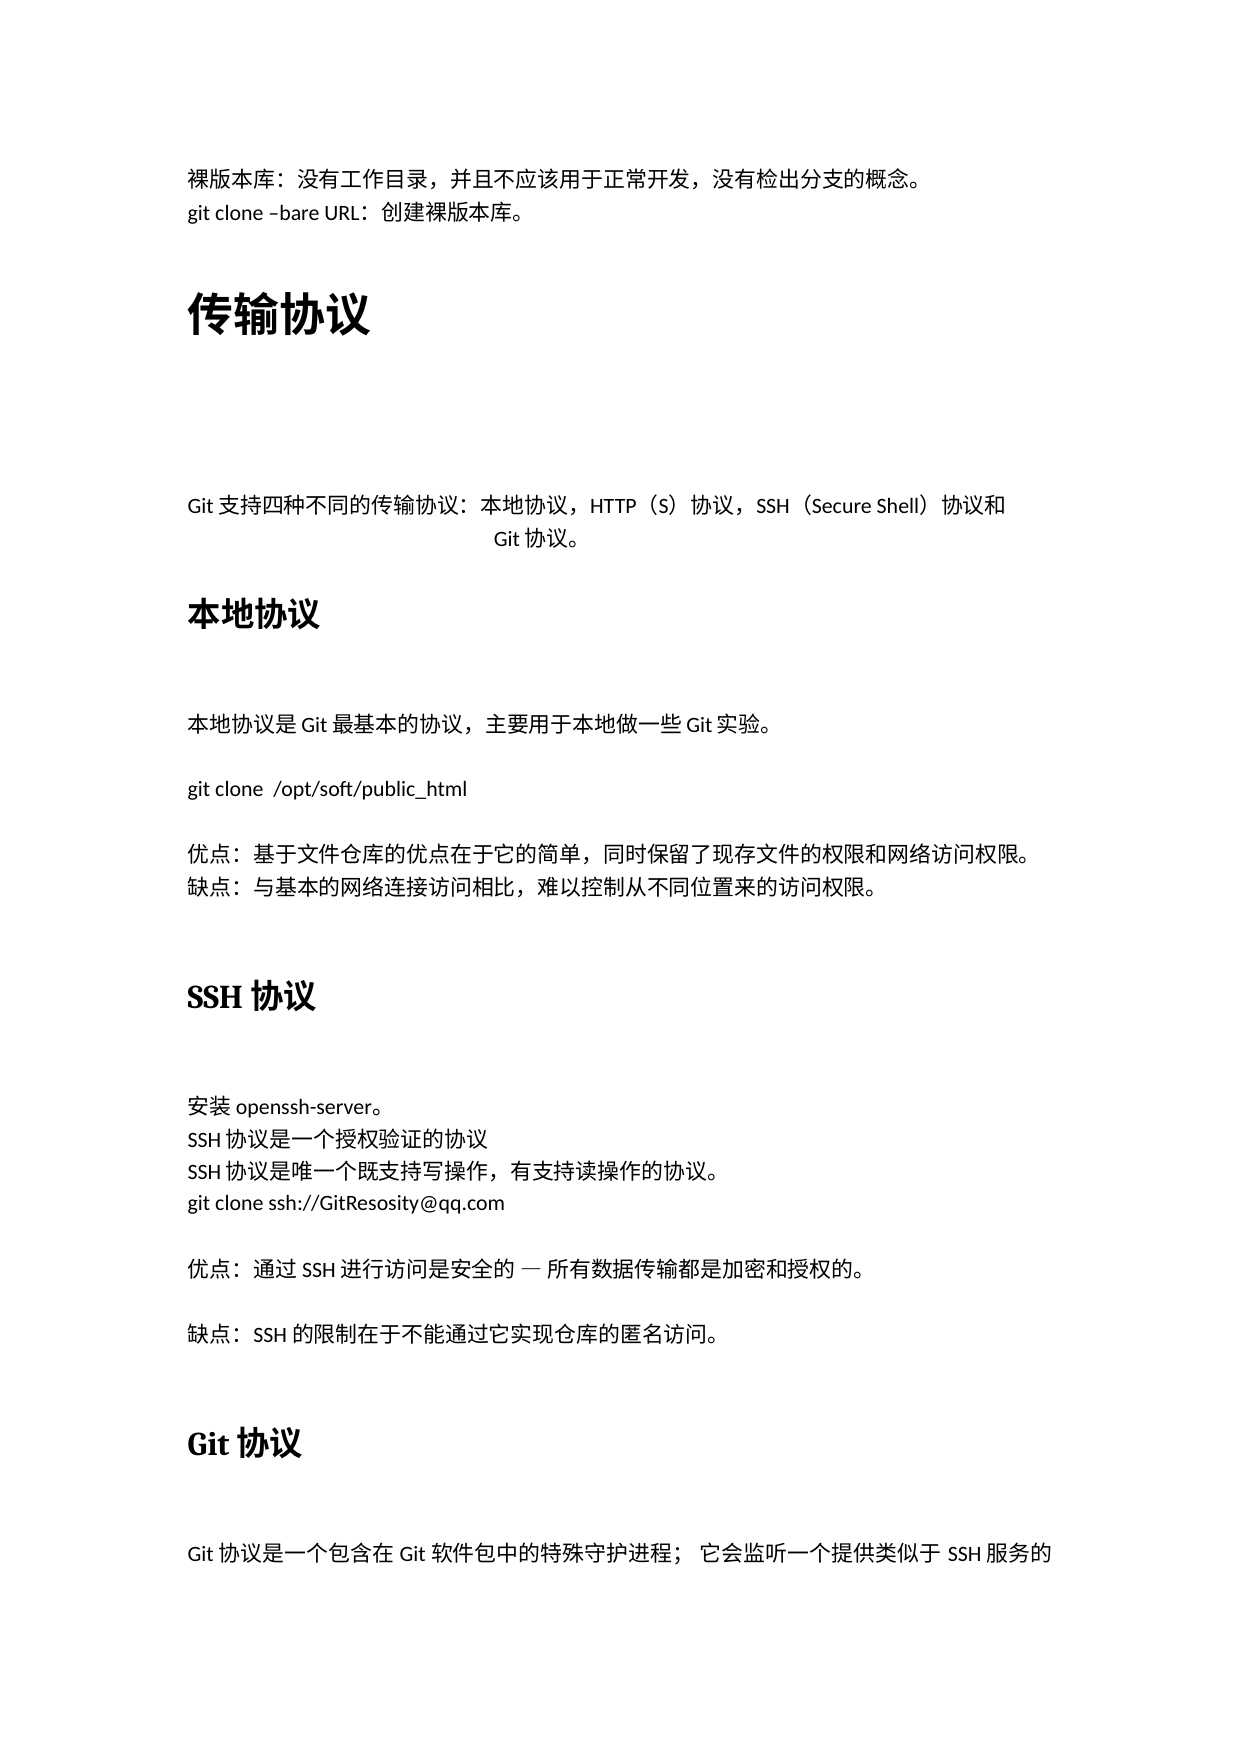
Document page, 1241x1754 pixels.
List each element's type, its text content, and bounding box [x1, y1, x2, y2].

text 缺点：SSH 的限制在于不能通过它实现仓库的匿名访问。 [187, 1316, 1053, 1349]
text git clone ssh://GitResosity@qq.com [187, 1186, 1053, 1219]
text 裸版本库：没有工作目录，并且不应该用于正常开发，没有检出分支的概念。 [187, 162, 1053, 194]
subtitle Git协议 [187, 1408, 1053, 1473]
text Git支持四种不同的传输协议：本地协议，HTTP（S）协议，SSH（Secure Shell）协议和 [187, 488, 1053, 520]
text 优点：通过 SSH 进行访问是安全的 — 所有数据传输都是加密和授权的。 [187, 1251, 1053, 1284]
text git clone –bare URL：创建裸版本库。 [187, 194, 1053, 227]
text Git协议是一个包含在 Git 软件包中的特殊守护进程； 它会监听一个提供类似于 SSH 服务的特定端口（9418），而无需任何授权。 [187, 1536, 1053, 1568]
text git clone /opt/soft/public_html [187, 772, 1053, 804]
text 缺点：与基本的网络连接访问相比，难以控制从不同位置来的访问权限。 [187, 869, 1053, 902]
subtitle 传输协议 [187, 262, 1053, 360]
subtitle 本地协议 [187, 580, 1053, 645]
text 本地协议是Git最基本的协议，主要用于本地做一些Git实验。 [187, 707, 1053, 739]
text 安装openssh-server。 [187, 1089, 1053, 1121]
text SSH协议是唯一个既支持写操作，有支持读操作的协议。 [187, 1154, 1053, 1186]
text SSH协议是一个授权验证的协议 [187, 1121, 1053, 1154]
text 优点：基于文件仓库的优点在于它的简单，同时保留了现存文件的权限和网络访问权限。 [187, 837, 1053, 869]
subtitle SSH协议 [187, 962, 1053, 1027]
text Git协议。 [362, 520, 1053, 553]
